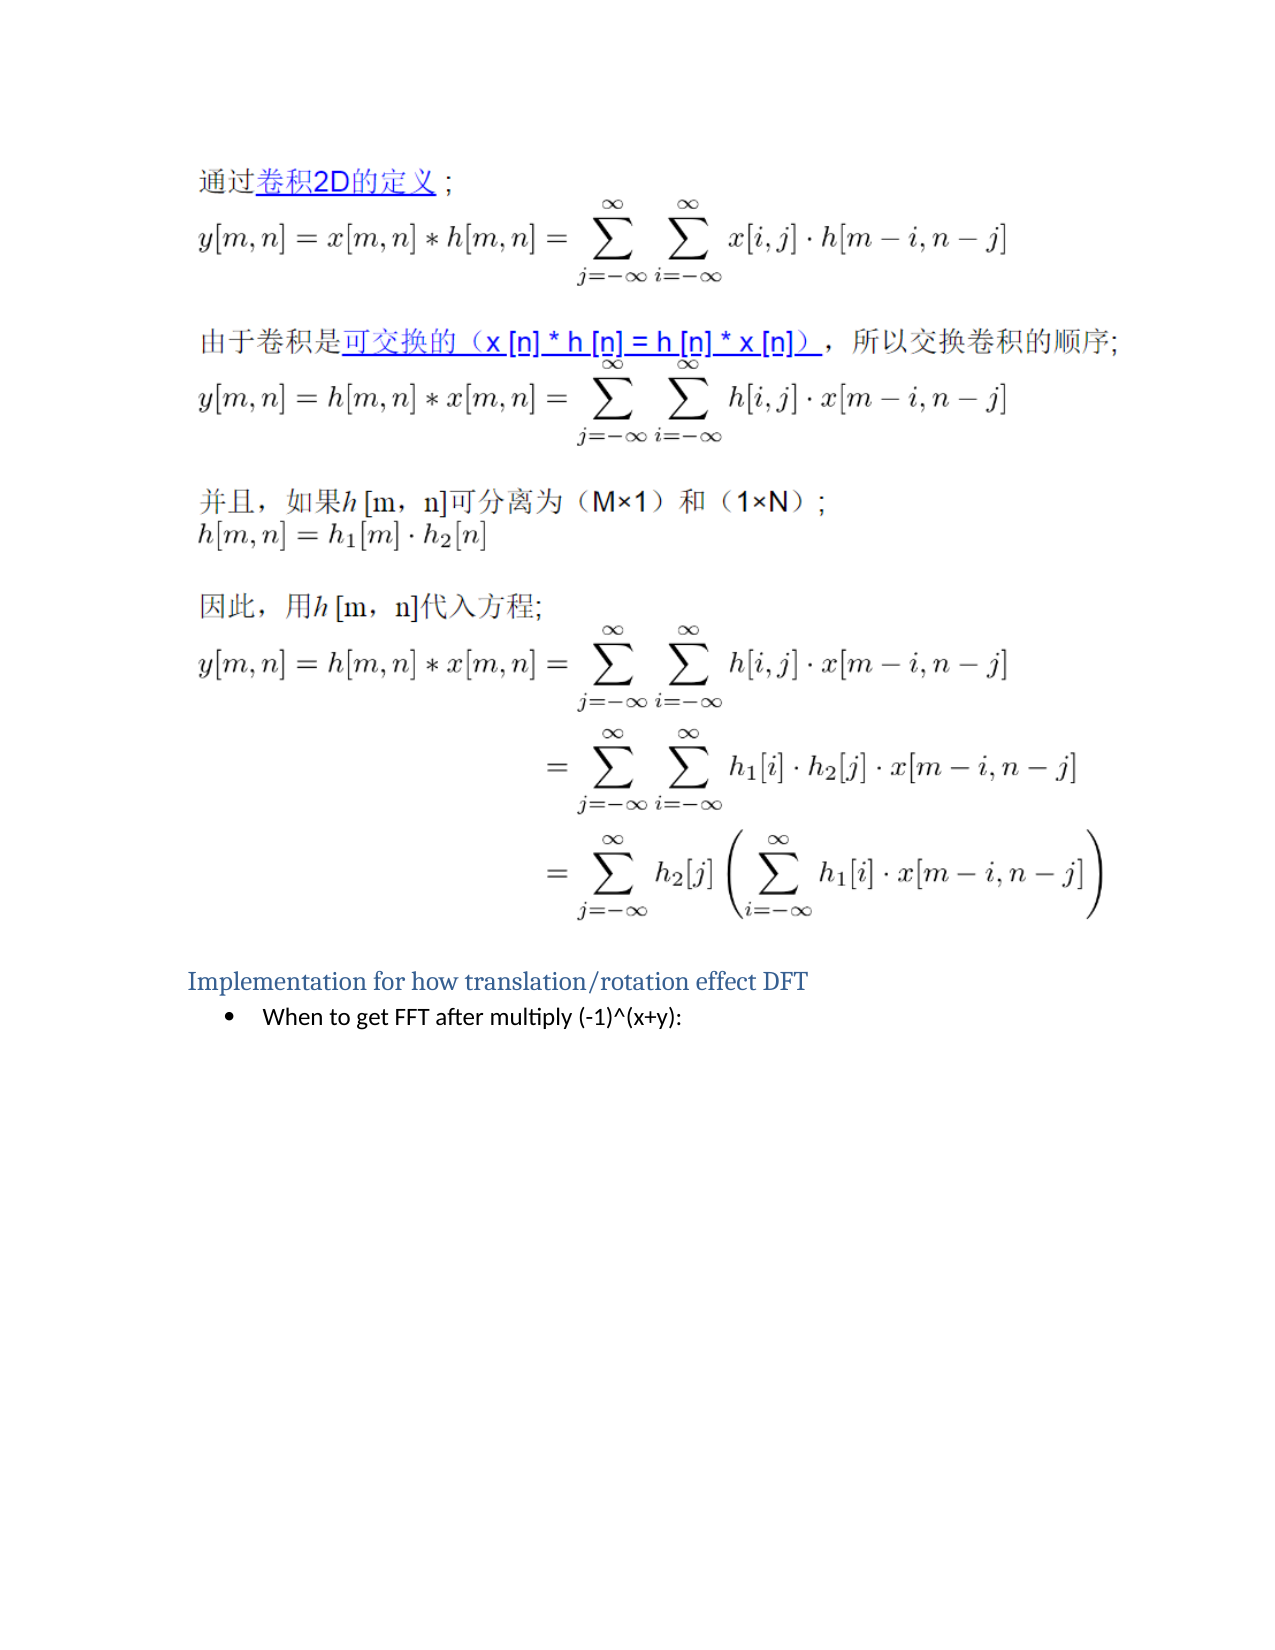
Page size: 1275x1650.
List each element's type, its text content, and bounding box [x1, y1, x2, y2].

picture [187, 150, 1125, 941]
subtitle Implementation for how translation/rotation effect DFT [187, 966, 1087, 997]
list When to get FFT after multiply (-1)^(x+y): [225, 1001, 1087, 1032]
